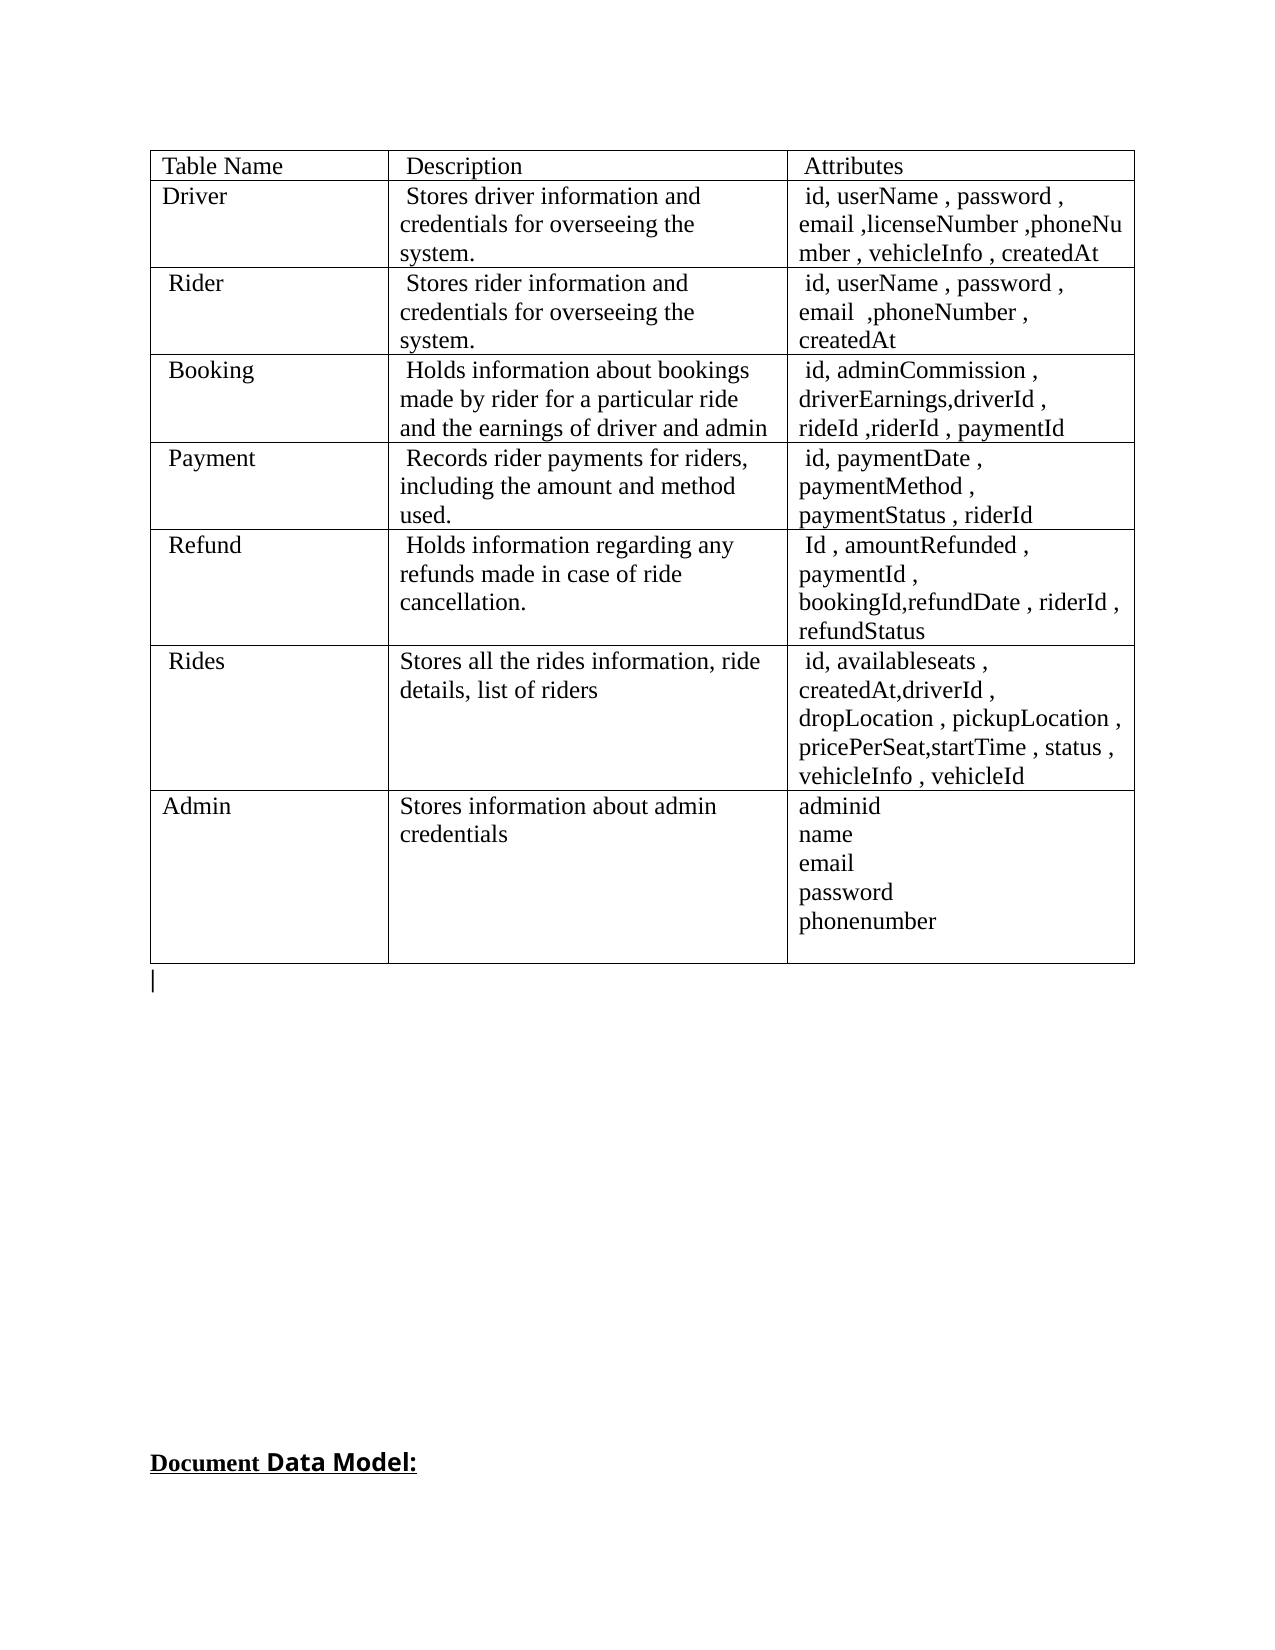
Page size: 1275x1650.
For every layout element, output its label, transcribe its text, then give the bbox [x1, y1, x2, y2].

table_cell Rider [151, 268, 388, 354]
table_cell Id , amountRefunded , paymentId , bookingId,refundDate , riderId , refundStatus [788, 530, 1134, 645]
table_cell Stores driver information and credentials for overseeing the system. [389, 181, 787, 267]
table_cell Records rider payments for riders, including the amount and method used. [389, 443, 787, 529]
table_cell Stores all the rides information, ride details, list of riders [389, 646, 787, 790]
table_header Attributes [788, 151, 1134, 180]
table_cell Holds information about bookings made by rider for a particular ride and the earnings of driver and admin [389, 355, 787, 442]
table_cell Payment [151, 443, 388, 529]
table_cell Booking [151, 355, 388, 442]
table_cell id, paymentDate , paymentMethod , paymentStatus , riderId [788, 443, 1134, 529]
table_cell id, userName , password , email ,phoneNumber , createdAt [788, 268, 1134, 354]
table_cell Admin [151, 791, 388, 963]
table_cell Holds information regarding any refunds made in case of ride cancellation. [389, 530, 787, 645]
table_cell Stores rider information and credentials for overseeing the system. [389, 268, 787, 354]
table_header Description [389, 151, 787, 180]
table_cell adminid name email password phonenumber [788, 791, 1134, 963]
text | [150, 964, 1125, 993]
table_cell Refund [151, 530, 388, 645]
table_cell Stores information about admin credentials [389, 791, 787, 963]
table_cell id, adminCommission , driverEarnings,driverId , rideId ,riderId , paymentId [788, 355, 1134, 442]
table_cell id, userName , password , email ,licenseNumber ,phoneNumber , vehicleInfo , createdAt [788, 181, 1134, 267]
table_cell Driver [151, 181, 388, 267]
table_header Table Name [151, 151, 388, 180]
table_cell id, availableseats , createdAt,driverId , dropLocation , pickupLocation , pricePerSeat,startTime , status , vehicleInfo , vehicleId [788, 646, 1134, 790]
table_cell Rides [151, 646, 388, 790]
text Document Data Model: [150, 1444, 1125, 1479]
